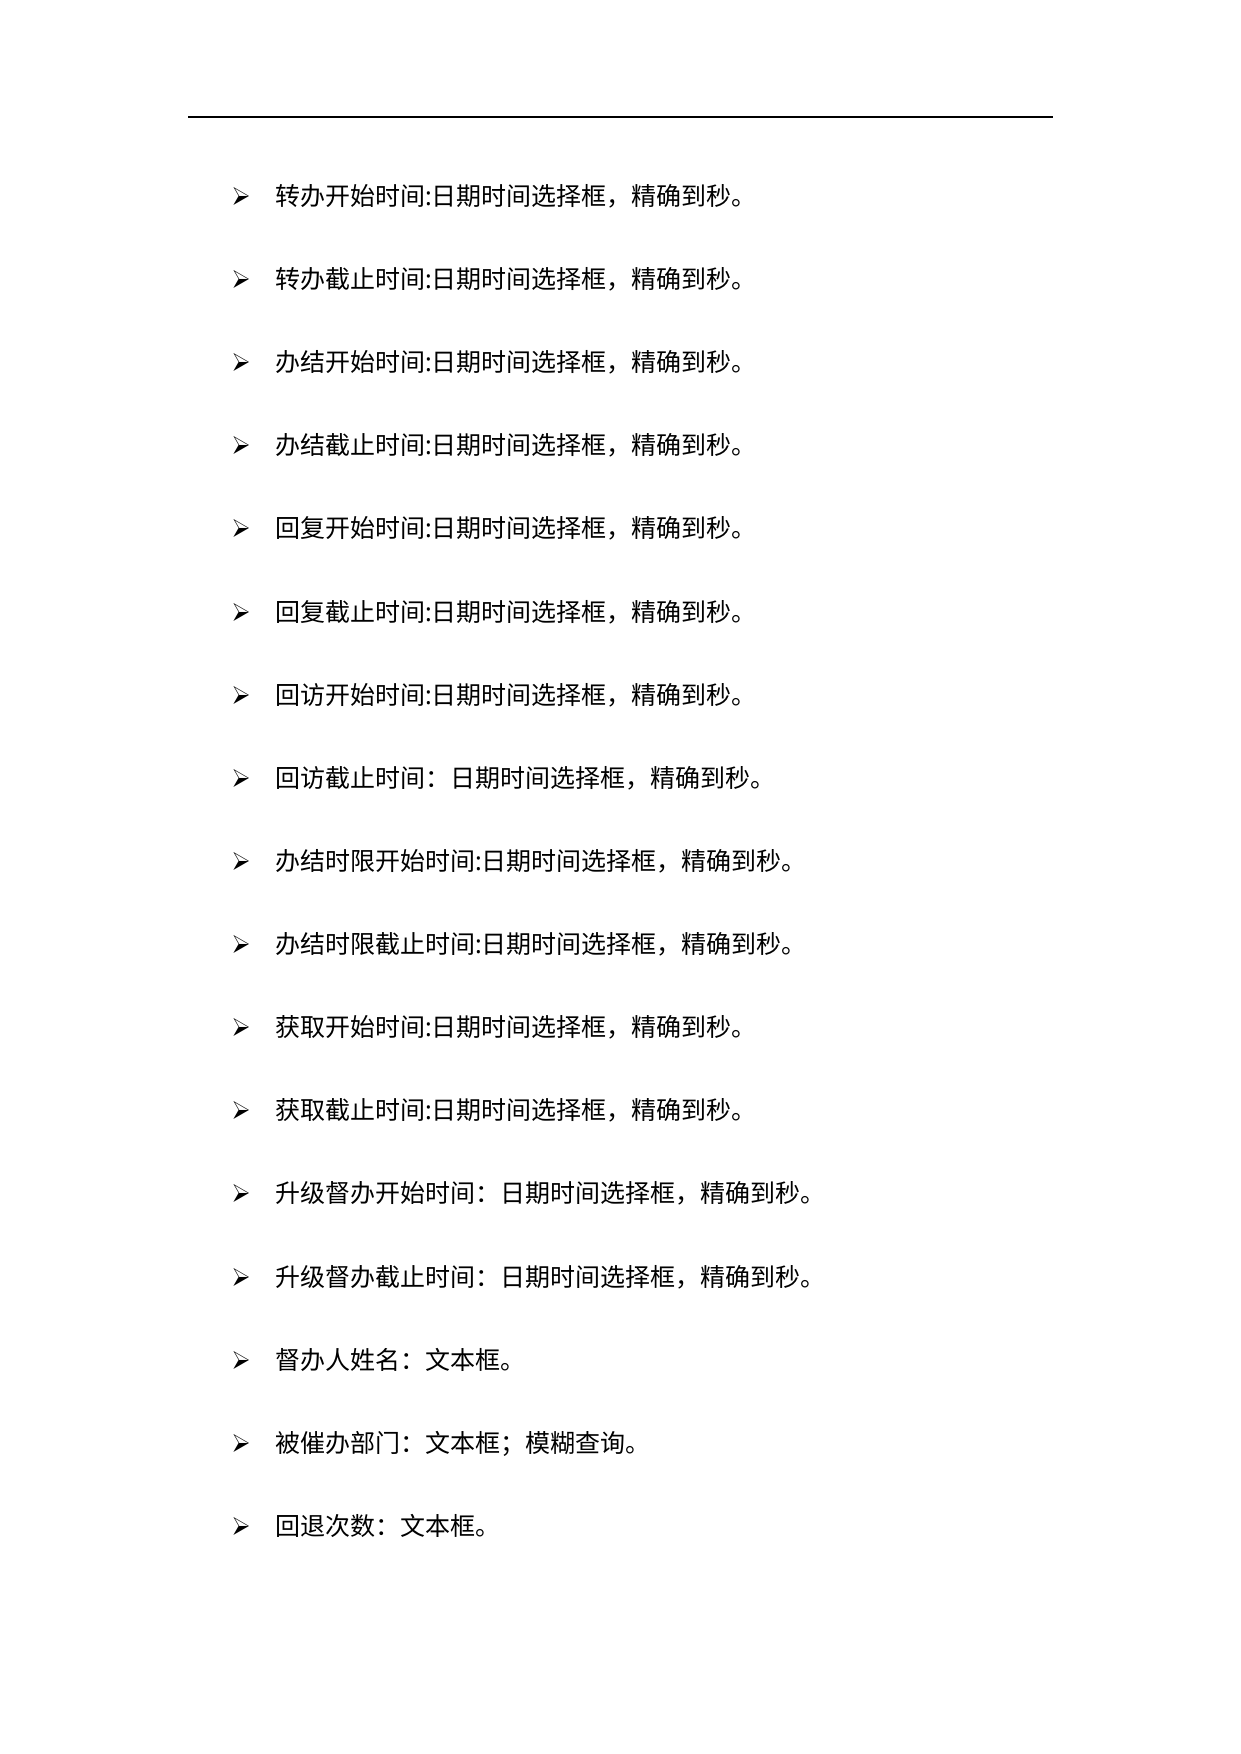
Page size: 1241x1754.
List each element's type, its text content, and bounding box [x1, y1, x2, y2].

list 回访截止时间：日期时间选择框，精确到秒。 [231, 744, 1053, 809]
list 回复开始时间:日期时间选择框，精确到秒。 [231, 494, 1053, 559]
list 获取开始时间:日期时间选择框，精确到秒。 [231, 993, 1053, 1058]
list 督办人姓名：文本框。 [231, 1326, 1053, 1391]
list 办结开始时间:日期时间选择框，精确到秒。 [231, 328, 1053, 393]
list 办结时限截止时间:日期时间选择框，精确到秒。 [231, 910, 1053, 975]
list 被催办部门：文本框；模糊查询。 [231, 1409, 1053, 1474]
list 升级督办截止时间：日期时间选择框，精确到秒。 [231, 1243, 1053, 1308]
list 升级督办开始时间：日期时间选择框，精确到秒。 [231, 1159, 1053, 1224]
list 回退次数：文本框。 [231, 1492, 1053, 1557]
list 转办开始时间:日期时间选择框，精确到秒。 [231, 162, 1053, 227]
list 办结时限开始时间:日期时间选择框，精确到秒。 [231, 827, 1053, 892]
list 回复截止时间:日期时间选择框，精确到秒。 [231, 578, 1053, 643]
list 回访开始时间:日期时间选择框，精确到秒。 [231, 661, 1053, 726]
list 转办截止时间:日期时间选择框，精确到秒。 [231, 245, 1053, 310]
list 办结截止时间:日期时间选择框，精确到秒。 [231, 411, 1053, 476]
list 获取截止时间:日期时间选择框，精确到秒。 [231, 1076, 1053, 1141]
